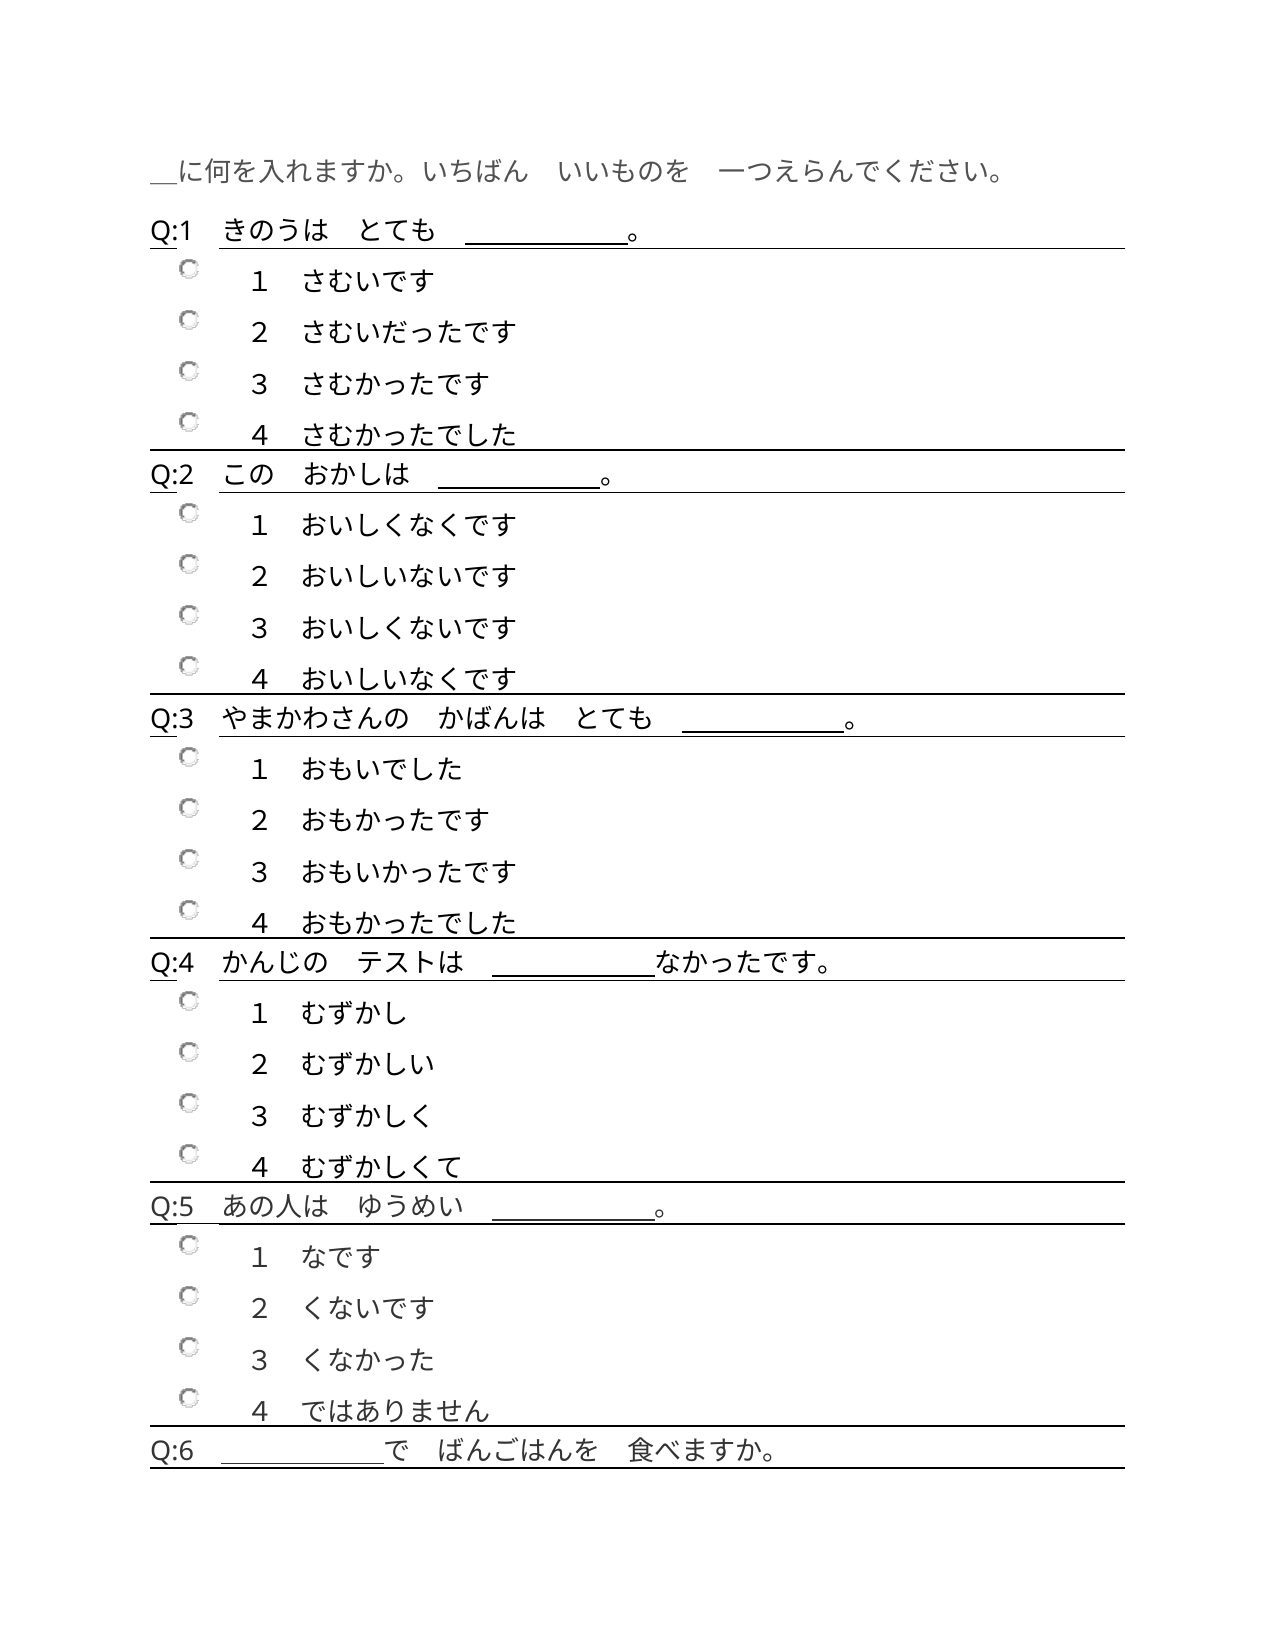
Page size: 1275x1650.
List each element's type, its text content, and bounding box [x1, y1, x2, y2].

text １ おいしくなくです ２ おいしいないです ３ おいしくないです ４ おいしいなくです [150, 493, 1125, 693]
text Q:4 かんじの テストは なかったです。 [150, 941, 1125, 980]
text Q:6 で ばんごはんを 食べますか。 [150, 1429, 1125, 1467]
text １ さむいです ２ さむいだったです ３ さむかったです ４ さむかったでした [150, 249, 1125, 449]
text Q:5 あの人は ゆうめい 。 [150, 1185, 1125, 1223]
text Q:3 やまかわさんの かばんは とても 。 [150, 697, 1125, 736]
text １ むずかし ２ むずかしい ３ むずかしく ４ むずかしくて [150, 981, 1125, 1181]
text １ なです ２ くないです ３ くなかった ４ ではありません [150, 1225, 1125, 1425]
text １ おもいでした ２ おもかったです ３ おもいかったです ４ おもかったでした [150, 737, 1125, 937]
text ＿に何を入れますか。いちばん いいものを 一つえらんでください。 [150, 150, 1125, 189]
text Q:2 この おかしは 。 [150, 453, 1125, 492]
text Q:1 きのうは とても 。 [150, 209, 1125, 248]
